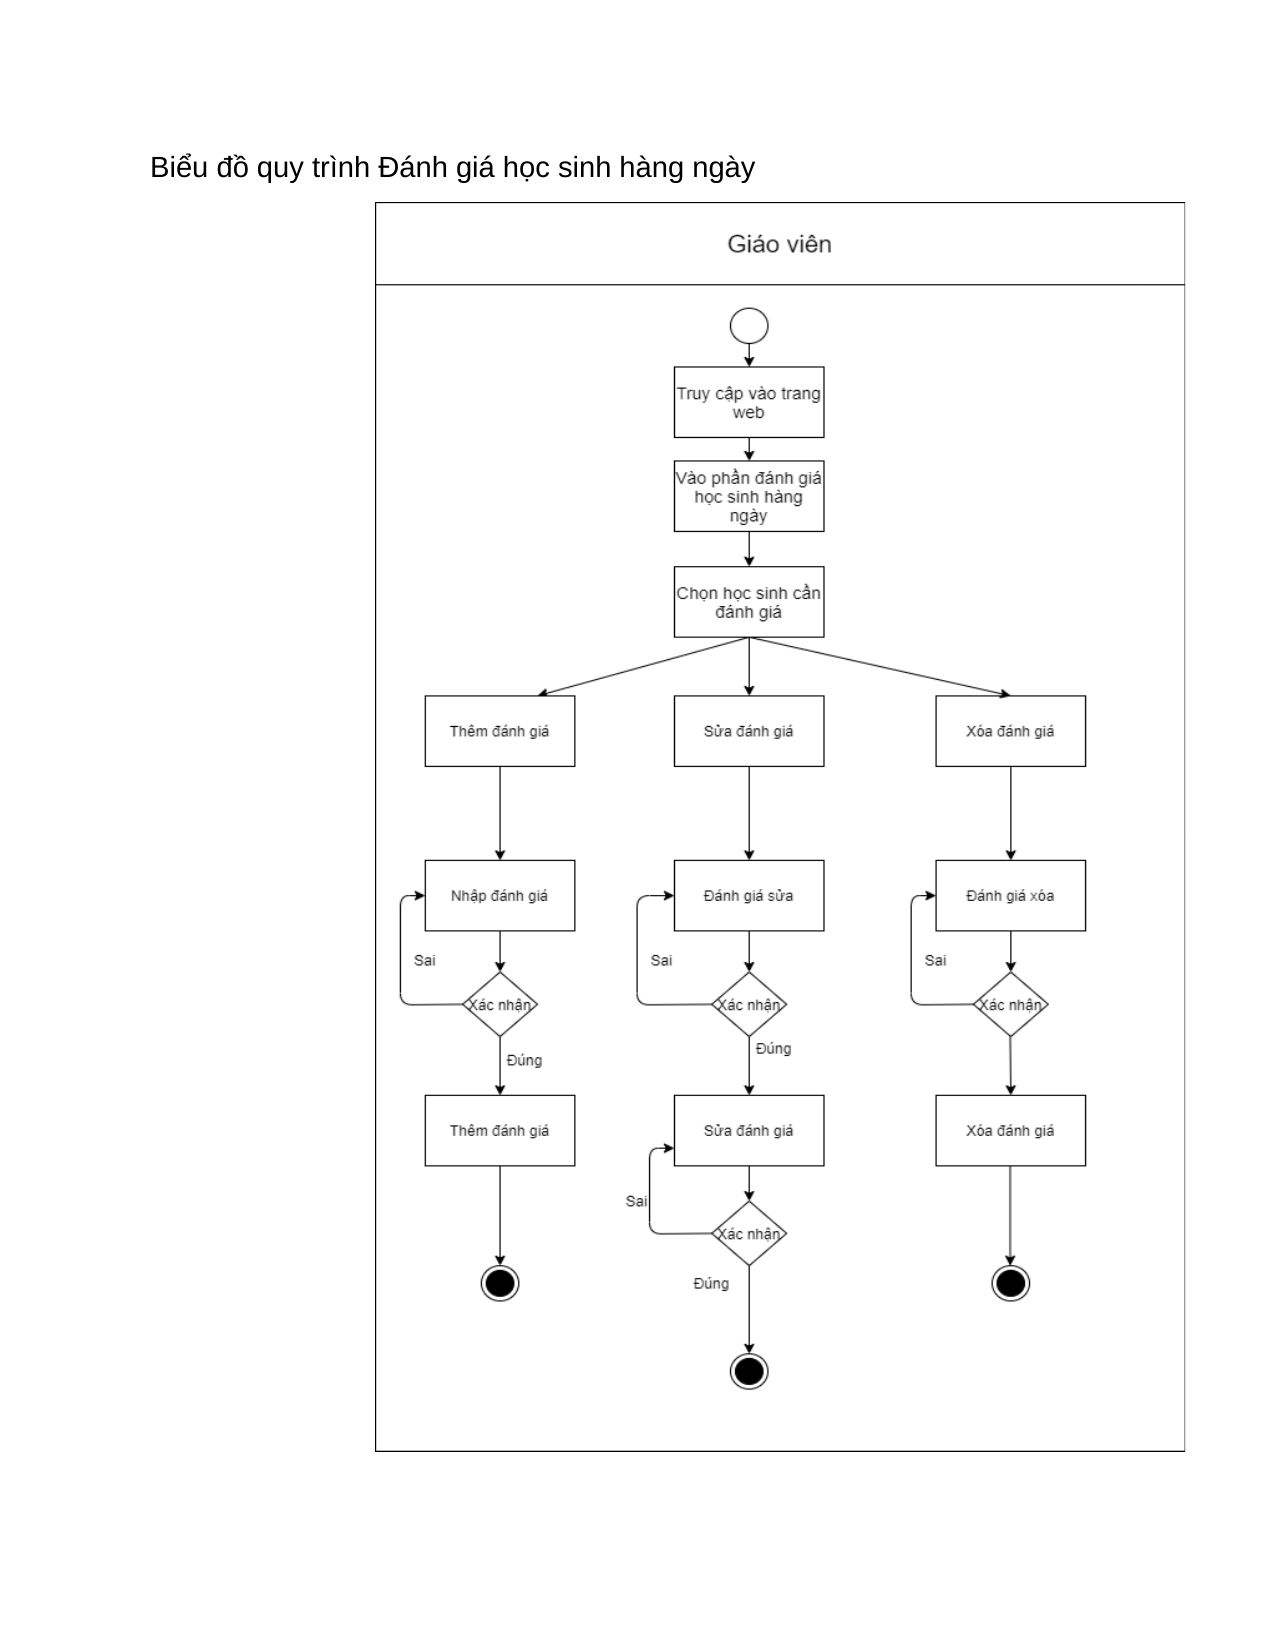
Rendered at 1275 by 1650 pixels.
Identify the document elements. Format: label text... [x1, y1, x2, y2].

picture [375, 202, 1186, 1452]
text Biểu đồ quy trình Đánh giá học sinh hàng ngày [150, 150, 1125, 183]
